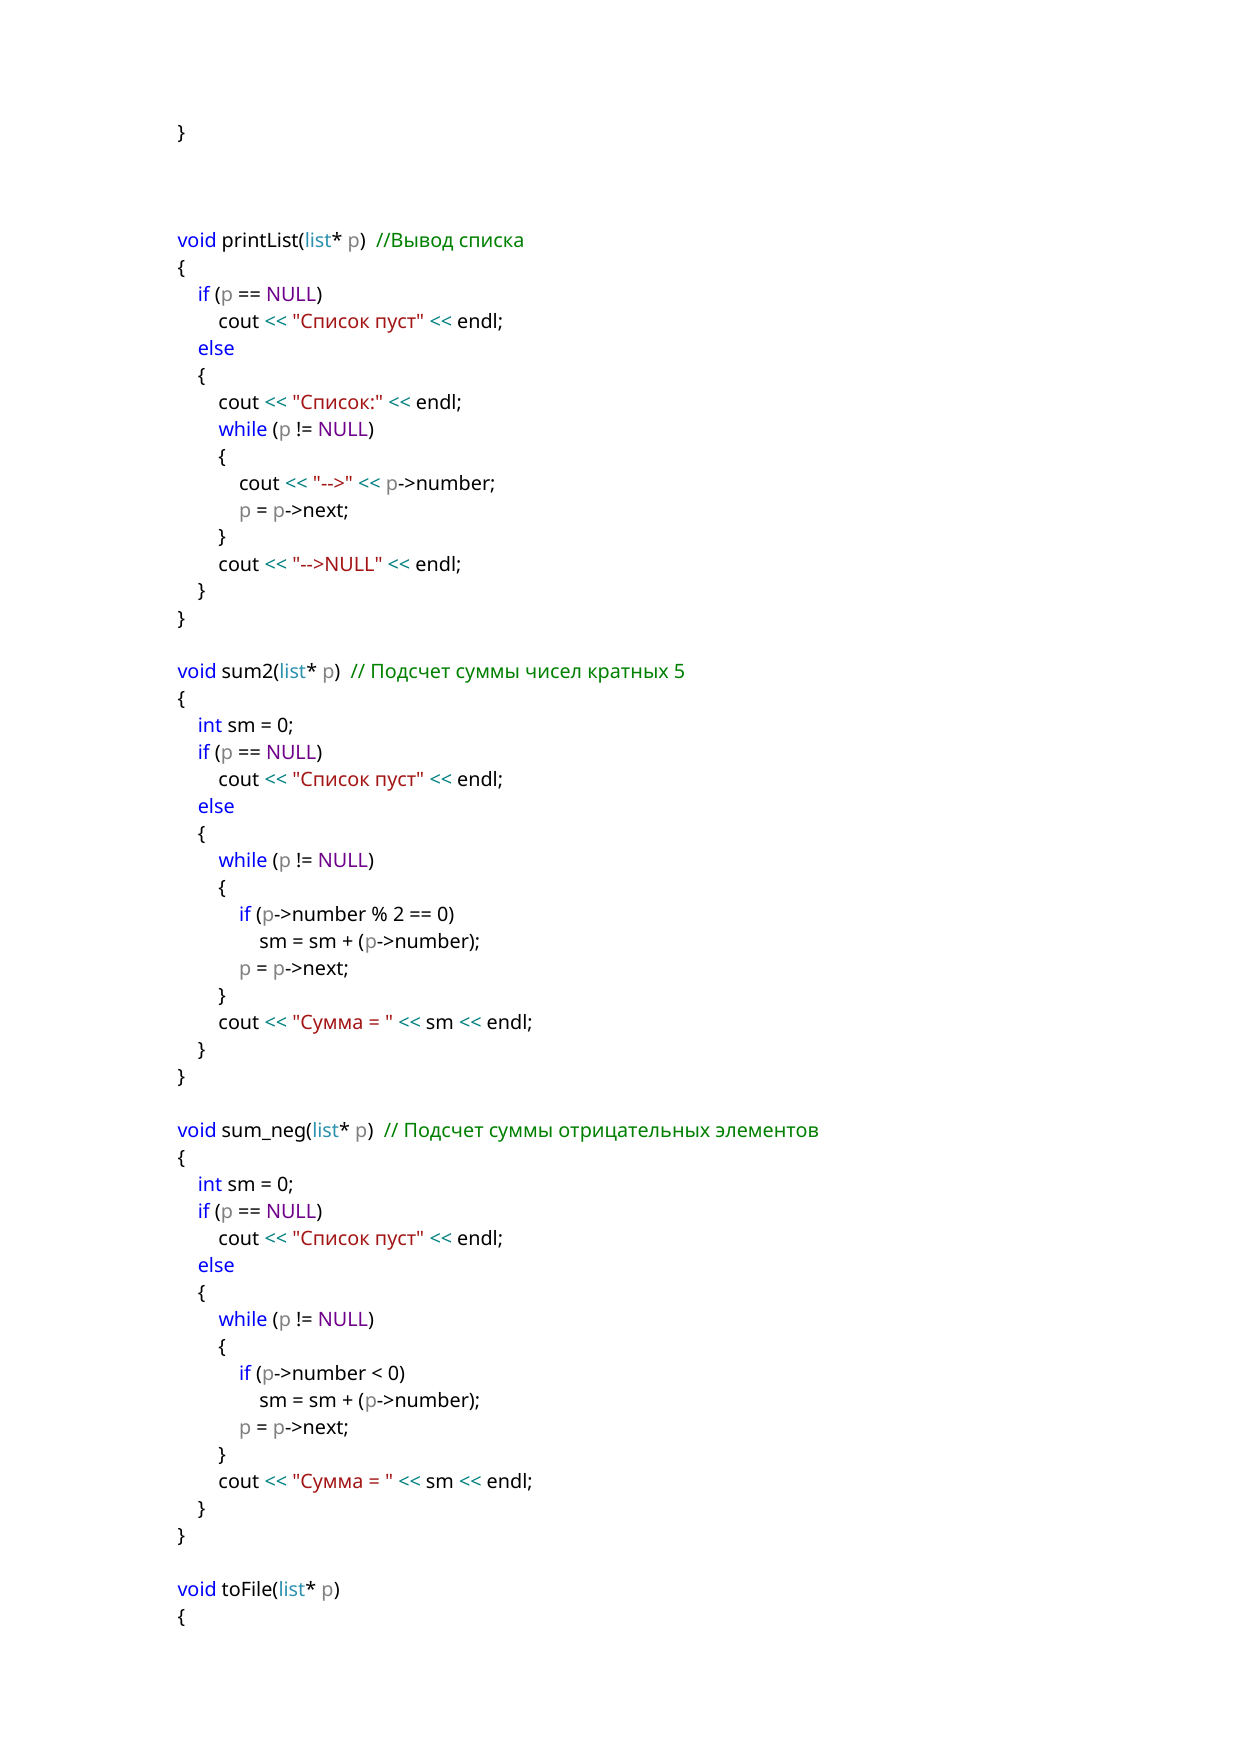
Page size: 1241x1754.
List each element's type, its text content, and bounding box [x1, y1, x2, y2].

text } [177, 981, 1152, 1008]
text sm = sm + (p->number); [177, 927, 1152, 954]
text { [177, 873, 1152, 901]
text cout << "-->NULL" << endl; [177, 550, 1152, 577]
text int sm = 0; [177, 1170, 1152, 1197]
text cout << "Список пуст" << endl; [177, 307, 1152, 334]
text } [177, 604, 1152, 631]
text } [177, 1521, 1152, 1548]
text int sm = 0; [177, 712, 1152, 739]
text { [177, 253, 1152, 280]
text if (p->number < 0) [177, 1359, 1152, 1386]
text } [177, 1062, 1152, 1089]
text p = p->next; [177, 1413, 1152, 1440]
text cout << "Список:" << endl; [177, 388, 1152, 415]
text cout << "Сумма = " << sm << endl; [177, 1467, 1152, 1494]
text else [177, 1251, 1152, 1278]
text void sum_neg(list* p) // Подсчет суммы отрицательных элементов [177, 1116, 1152, 1143]
text else [177, 793, 1152, 819]
text cout << "Список пуст" << endl; [177, 1224, 1152, 1251]
text sm = sm + (p->number); [177, 1386, 1152, 1413]
text if (p == NULL) [177, 739, 1152, 766]
text } [177, 118, 1152, 145]
text cout << "-->" << p->number; [177, 469, 1152, 496]
text p = p->next; [177, 954, 1152, 981]
text { [177, 1332, 1152, 1359]
text { [177, 1602, 1152, 1629]
text { [177, 1143, 1152, 1170]
text { [177, 819, 1152, 847]
text } [177, 1494, 1152, 1521]
text p = p->next; [177, 496, 1152, 523]
text { [177, 685, 1152, 712]
text else [177, 334, 1152, 361]
text cout << "Сумма = " << sm << endl; [177, 1008, 1152, 1035]
text void toFile(list* p) [177, 1575, 1152, 1602]
text while (p != NULL) [177, 1305, 1152, 1332]
text void printList(list* p) //Вывод списка [177, 226, 1152, 253]
text void sum2(list* p) // Подсчет суммы чисел кратных 5 [177, 658, 1152, 685]
text { [177, 361, 1152, 388]
text } [177, 1440, 1152, 1467]
text if (p == NULL) [177, 1197, 1152, 1224]
text { [177, 442, 1152, 469]
text while (p != NULL) [177, 415, 1152, 442]
text } [177, 523, 1152, 550]
text { [177, 1278, 1152, 1305]
text } [177, 1035, 1152, 1062]
text if (p == NULL) [177, 280, 1152, 307]
text cout << "Список пуст" << endl; [177, 766, 1152, 793]
text while (p != NULL) [177, 847, 1152, 873]
text if (p->number % 2 == 0) [177, 901, 1152, 927]
text } [177, 577, 1152, 604]
